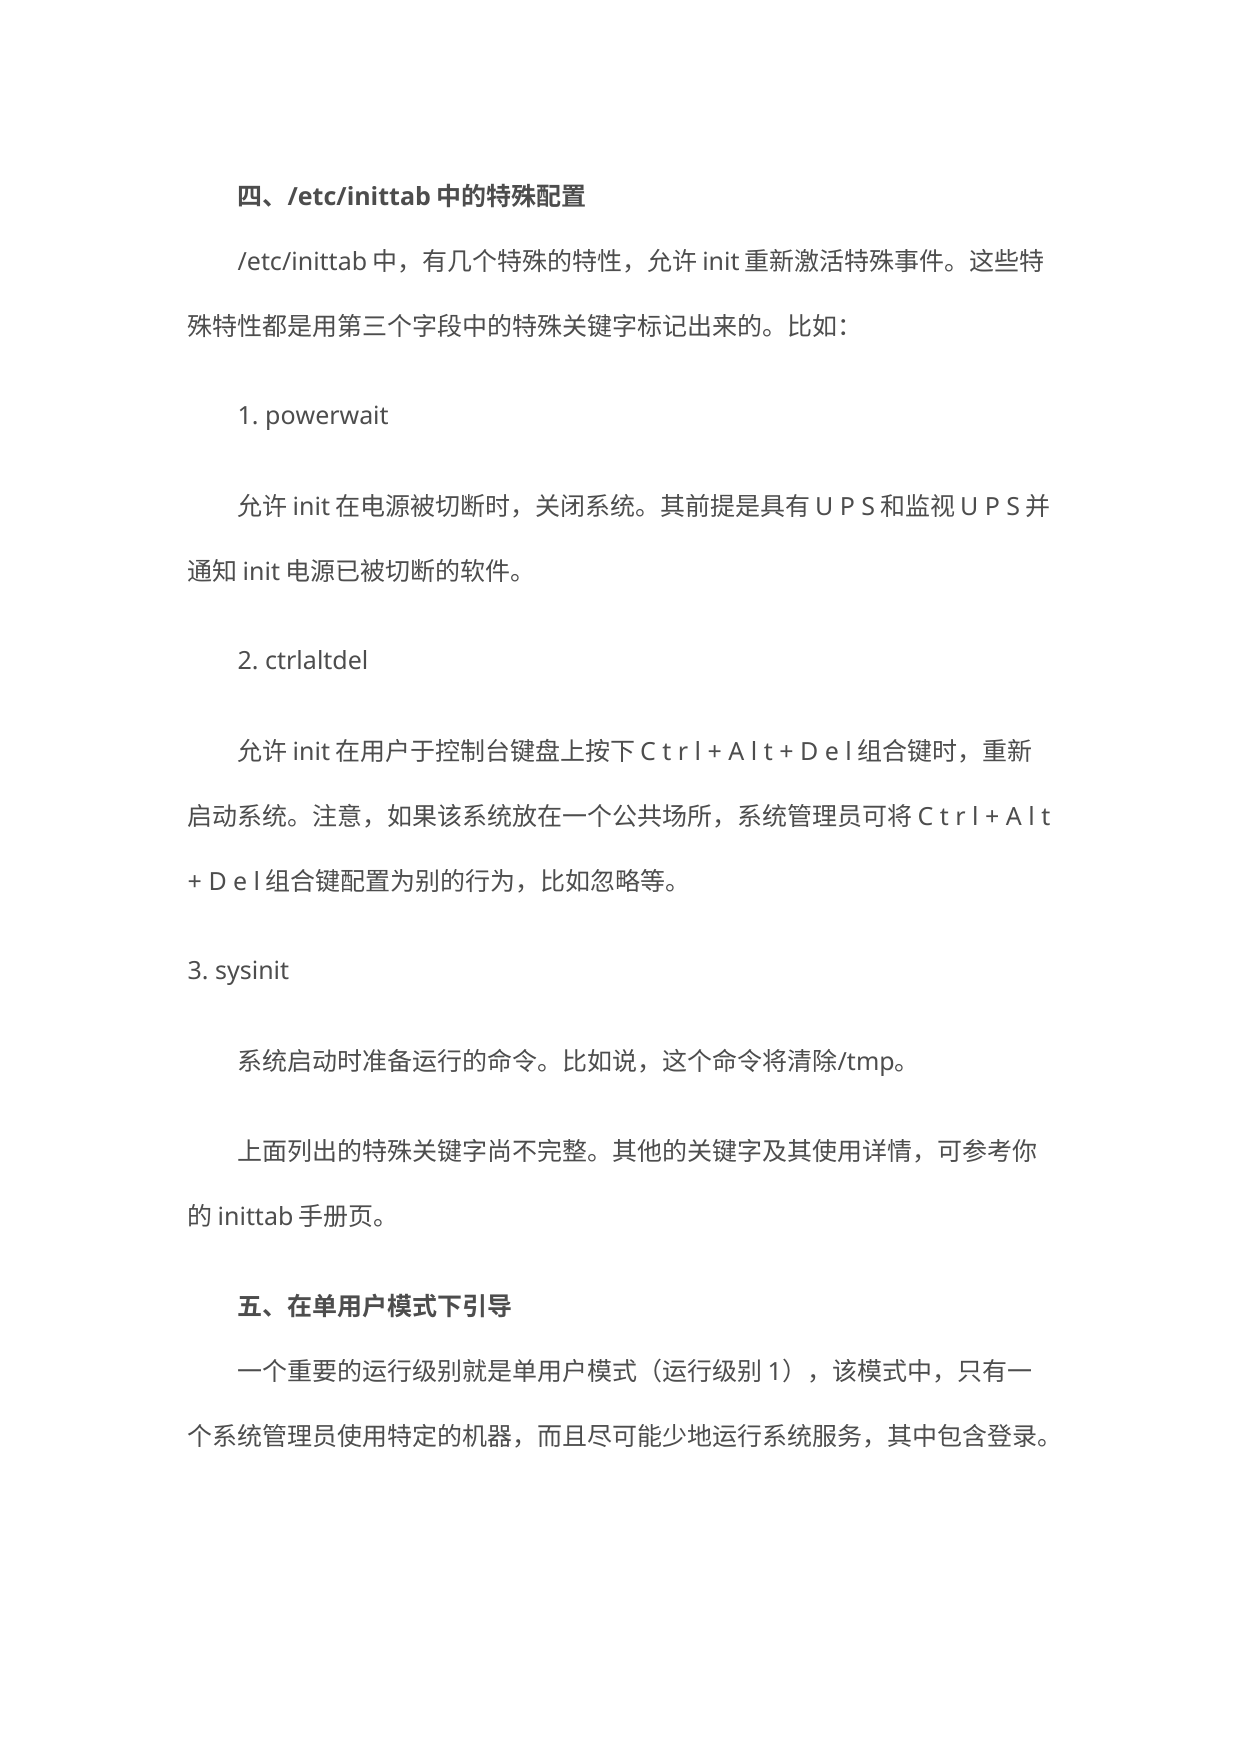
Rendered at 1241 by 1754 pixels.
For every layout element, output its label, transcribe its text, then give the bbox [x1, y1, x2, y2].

text 2. ctrlaltdel [187, 627, 1053, 692]
text 四、/etc/inittab中的特殊配置 [187, 162, 1053, 227]
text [187, 1337, 1053, 1467]
text 3. sysinit [187, 937, 1053, 1002]
text /etc/inittab中，有几个特殊的特性，允许init重新激活特殊事件。这些特殊特性都是用第三个字段中的特殊关键字标记出来的。比如： [187, 227, 1053, 357]
text 上面列出的特殊关键字尚不完整。其他的关键字及其使用详情，可参考你的inittab手册页。 [187, 1117, 1053, 1247]
text 五、在单用户模式下引导 [187, 1272, 1053, 1337]
text 1. powerwait [187, 382, 1053, 447]
text 系统启动时准备运行的命令。比如说，这个命令将清除/tmp。 [187, 1027, 1053, 1092]
text 允许init在用户于控制台键盘上按下C t r l + A l t + D e l组合键时，重新启动系统。注意，如果该系统放在一个公共场所，系统管理员可将C t r l + A l t + D e l组合键配置为别的行为，比如忽略等。 [187, 717, 1053, 912]
text 允许init在电源被切断时，关闭系统。其前提是具有U P S和监视U P S并通知init电源已被切断的软件。 [187, 472, 1053, 602]
